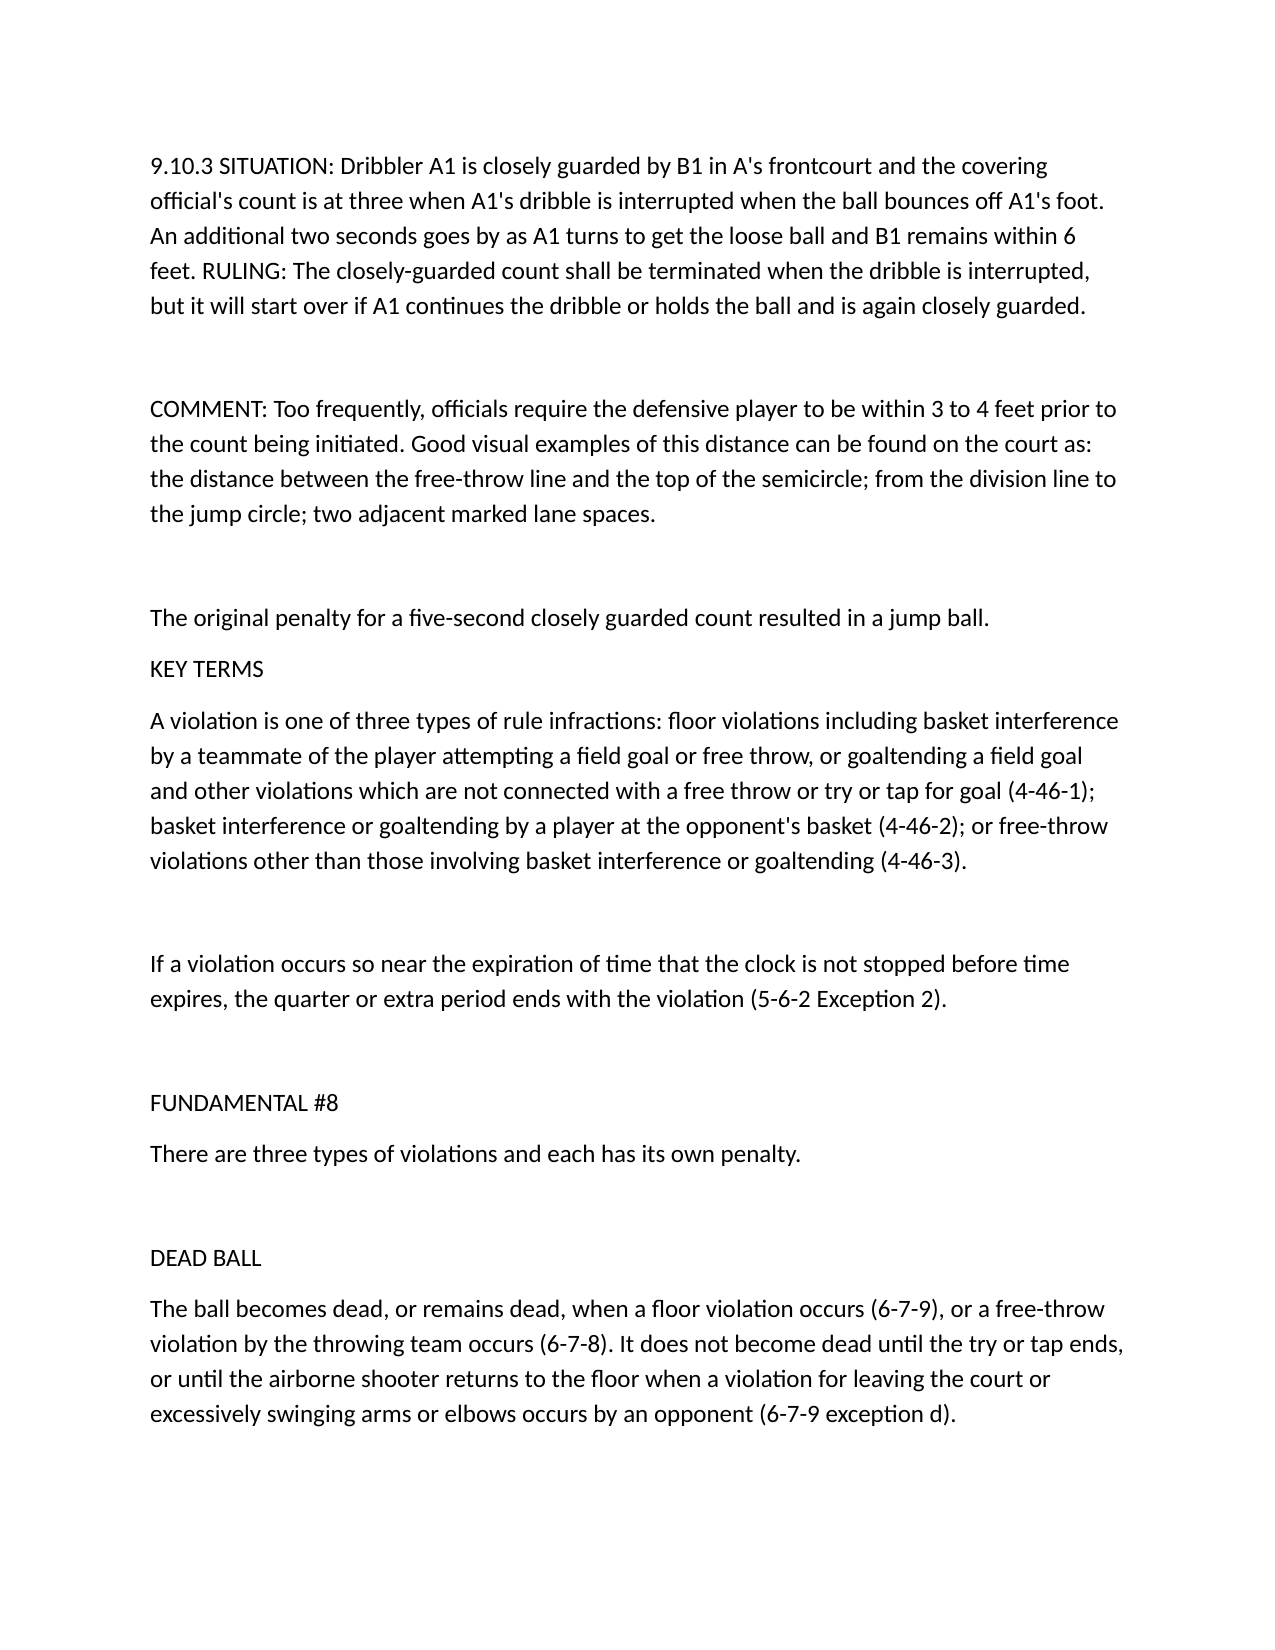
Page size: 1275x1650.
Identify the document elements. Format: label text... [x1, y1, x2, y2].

text The original penalty for a five-second closely guarded count resulted in a jump ball. [150, 602, 1125, 632]
text A violation is one of three types of rule infractions: floor violations including basket interference by a teammate of the player attempting a field goal or free throw, or goaltending a field goal and other violations which are not connected with a free throw or try or tap for goal (4-46-1); basket interference or goaltending by a player at the opponent's basket (4-46-2); or free-throw violations other than those involving basket interference or goaltending (4-46-3). [150, 705, 1125, 876]
text FUNDAMENTAL #8 [150, 1087, 1125, 1117]
text If a violation occurs so near the expiration of time that the clock is not stopped before time expires, the quarter or extra period ends with the violation (5-6-2 Exception 2). [150, 948, 1125, 1014]
text DEAD BALL [150, 1242, 1125, 1272]
text There are three types of violations and each has its own penalty. [150, 1138, 1125, 1169]
text KEY TERMS [150, 653, 1125, 684]
text 9.10.3 SITUATION: Dribbler A1 is closely guarded by B1 in A's frontcourt and the covering official's count is at three when A1's dribble is interrupted when the ball bounces off A1's foot. An additional two seconds goes by as A1 turns to get the loose ball and B1 remains within 6 feet. RULING: The closely-guarded count shall be terminated when the dribble is interrupted, but it will start over if A1 continues the dribble or holds the ball and is again closely guarded. [150, 150, 1125, 321]
text The ball becomes dead, or remains dead, when a floor violation occurs (6-7-9), or a free-throw violation by the throwing team occurs (6-7-8). It does not become dead until the try or tap ends, or until the airborne shooter returns to the floor when a violation for leaving the court or excessively swinging arms or elbows occurs by an opponent (6-7-9 exception d). [150, 1293, 1125, 1429]
text COMMENT: Too frequently, officials require the defensive player to be within 3 to 4 feet prior to the count being initiated. Good visual examples of this distance can be found on the court as: the distance between the free-throw line and the top of the semicircle; from the division line to the jump circle; two adjacent marked lane spaces. [150, 393, 1125, 529]
